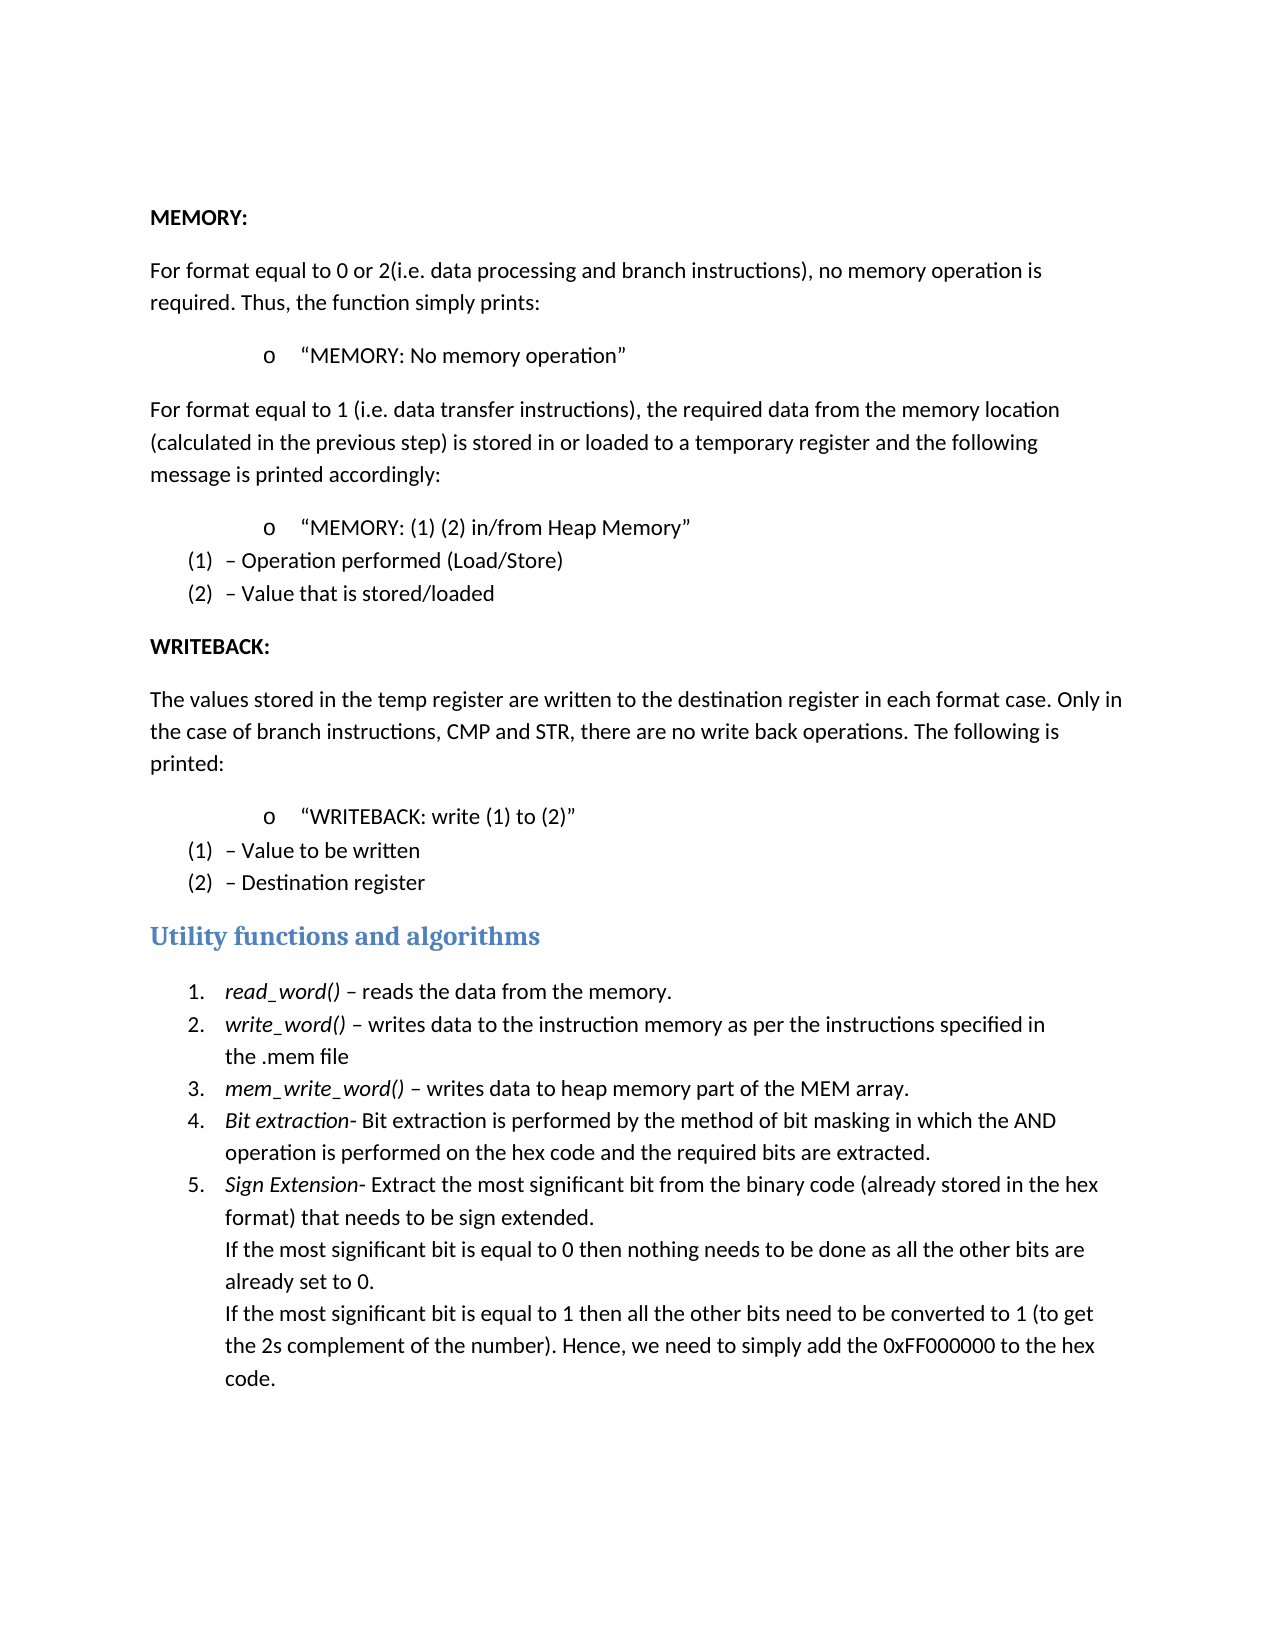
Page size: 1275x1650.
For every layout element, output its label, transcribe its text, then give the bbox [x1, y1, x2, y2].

text For format equal to 0 or 2(i.e. data processing and branch instructions), no memory operation is required. Thus, the function simply prints: [150, 256, 1125, 316]
list If the most significant bit is equal to 0 then nothing needs to be done as all the other bits are already set to 0. [225, 1235, 1125, 1295]
list If the most significant bit is equal to 1 then all the other bits need to be converted to 1 (to get the 2s complement of the number). Hence, we need to simply add the 0xFF000000 to the hex code. [225, 1299, 1125, 1392]
list – Value to be written [187, 836, 1125, 864]
list read_word() – reads the data from the memory. [187, 977, 1125, 1006]
list – Operation performed (Load/Store) [187, 547, 1125, 574]
list write_word() – writes data to the instruction memory as per the instructions specified in the .mem file [187, 1010, 1125, 1070]
text WRITEBACK: [150, 632, 1125, 660]
text Utility functions and algorithms [150, 921, 1125, 952]
list Bit extraction- Bit extraction is performed by the method of bit masking in which the AND operation is performed on the hex code and the required bits are extracted. [187, 1106, 1125, 1166]
list Sign Extension- Extract the most significant bit from the binary code (already stored in the hex format) that needs to be sign extended. [187, 1171, 1125, 1231]
list “WRITEBACK: write (1) to (2)” [262, 802, 1125, 831]
list – Value that is stored/loaded [187, 579, 1125, 607]
list “MEMORY: No memory operation” [262, 341, 1125, 370]
list – Destination register [187, 868, 1125, 896]
text The values stored in the temp register are written to the destination register in each format case. Only in the case of branch instructions, CMP and STR, there are no write back operations. The following is printed: [150, 685, 1125, 777]
list “MEMORY: (1) (2) in/from Heap Memory” [262, 513, 1125, 542]
list mem_write_word() – writes data to heap memory part of the MEM array. [187, 1074, 1125, 1102]
text For format equal to 1 (i.e. data transfer instructions), the required data from the memory location (calculated in the previous step) is stored in or loaded to a temporary register and the following message is printed accordingly: [150, 396, 1125, 488]
text MEMORY: [150, 203, 1125, 231]
